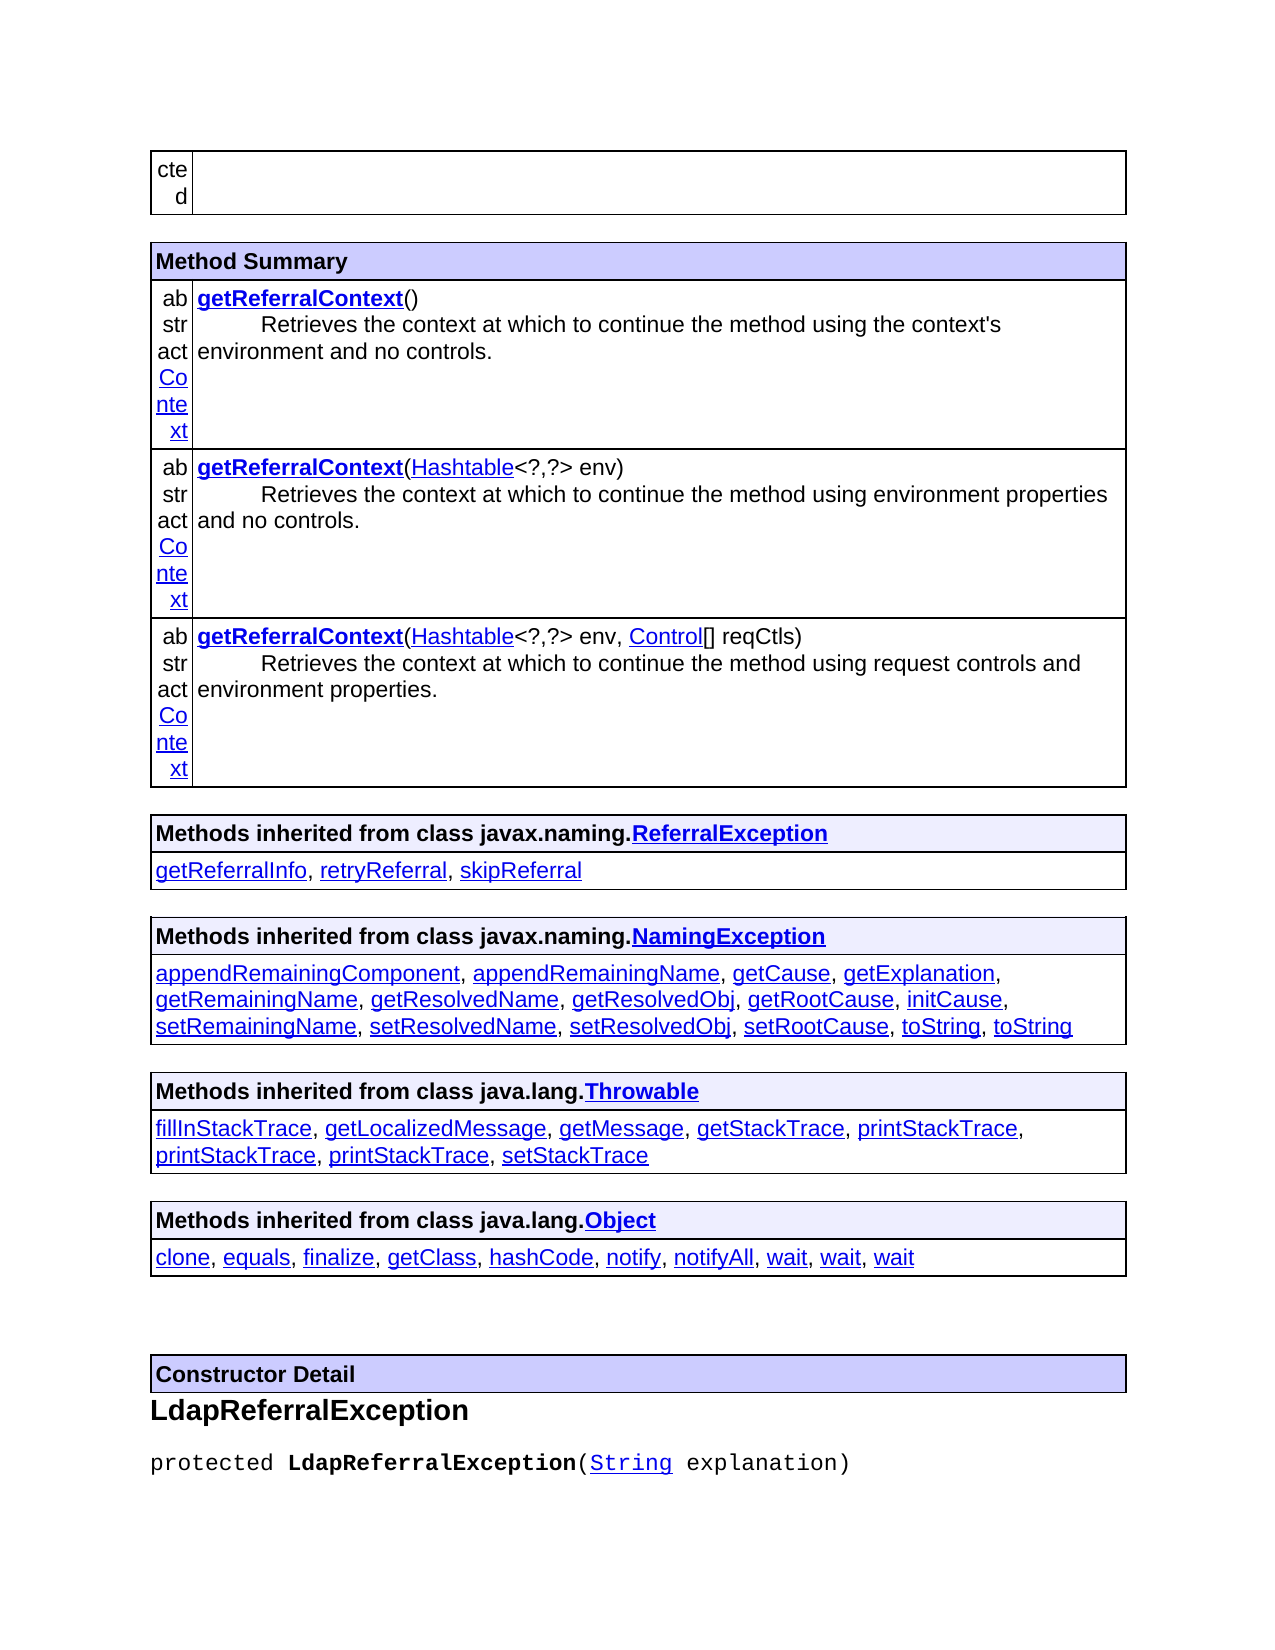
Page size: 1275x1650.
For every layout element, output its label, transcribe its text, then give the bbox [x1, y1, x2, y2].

table_cell abstract Context [152, 450, 192, 617]
table_cell abstract Context [152, 619, 192, 786]
table_cell getReferralContext() Retrieves the context at which to continue the method using the context's environment and no controls. [193, 281, 1125, 448]
table_header Methods inherited from class javax.naming.ReferralException [152, 816, 1125, 851]
table_cell getReferralContext(Hashtable<?,?> env) Retrieves the context at which to continue the method using environment properties and no controls. [193, 450, 1125, 617]
table_header Methods inherited from class java.lang.Object [152, 1202, 1125, 1238]
table_cell clone, equals, finalize, getClass, hashCode, notify, notifyAll, wait, wait, wait [152, 1240, 1125, 1275]
table_header Methods inherited from class java.lang.Throwable [152, 1073, 1125, 1109]
table_header Method Summary [152, 243, 1125, 279]
table_cell protected [152, 152, 192, 214]
table_cell getReferralContext(Hashtable<?,?> env, Control[] reqCtls) Retrieves the context at which to continue the method using request controls and environment properties. [193, 619, 1125, 786]
table_header Constructor Detail [152, 1356, 1125, 1392]
subtitle LdapReferralException [150, 1393, 1125, 1427]
table_cell appendRemainingComponent, appendRemainingName, getCause, getExplanation, getRemainingName, getResolvedName, getResolvedObj, getRootCause, initCause, setRemainingName, setResolvedName, setResolvedObj, setRootCause, toString, toString [152, 955, 1125, 1044]
table_cell fillInStackTrace, getLocalizedMessage, getMessage, getStackTrace, printStackTrace, printStackTrace, printStackTrace, setStackTrace [152, 1111, 1125, 1173]
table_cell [193, 152, 1125, 214]
table_header Methods inherited from class javax.naming.NamingException [152, 918, 1125, 954]
table_cell getReferralInfo, retryReferral, skipReferral [152, 853, 1125, 888]
text protected LdapReferralException(String explanation) [150, 1452, 1125, 1478]
table_cell abstract Context [152, 281, 192, 448]
